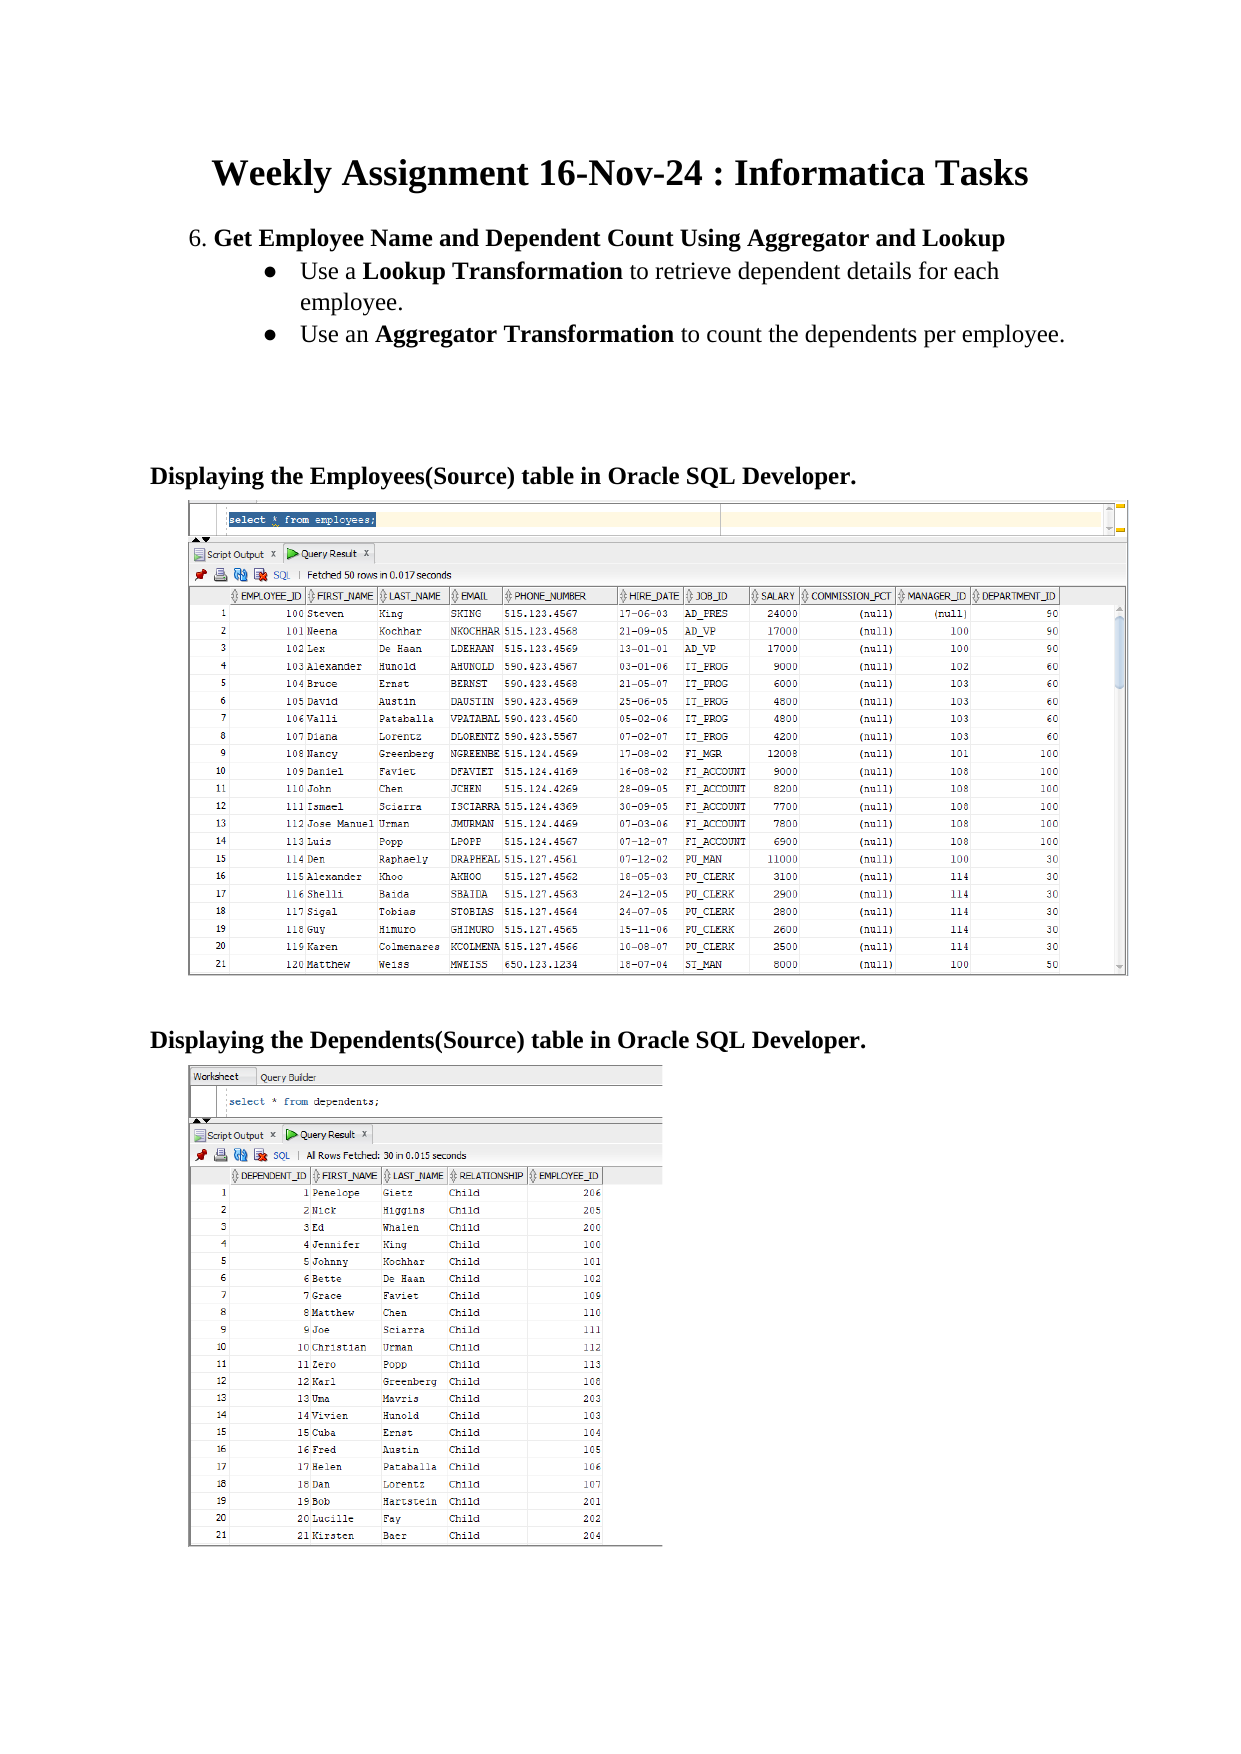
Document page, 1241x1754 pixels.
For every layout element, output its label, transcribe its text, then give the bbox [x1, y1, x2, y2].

text Displaying the Employees(Source) table in Oracle SQL Developer. [150, 461, 1073, 490]
text Displaying the Dependents(Source) table in Oracle SQL Developer. [150, 1026, 1073, 1054]
text 6. Get Employee Name and Dependent Count Using Aggregator and Lookup [188, 223, 1089, 252]
list Use an Aggregator Transformation to count the dependents per employee. [262, 319, 1089, 348]
text Weekly Assignment 16-Nov-24 : Informatica Tasks [150, 150, 1090, 193]
picture [188, 1065, 663, 1547]
list Use a Lookup Transformation to retrieve dependent details for each employee. [262, 256, 1089, 316]
picture [188, 500, 1129, 976]
